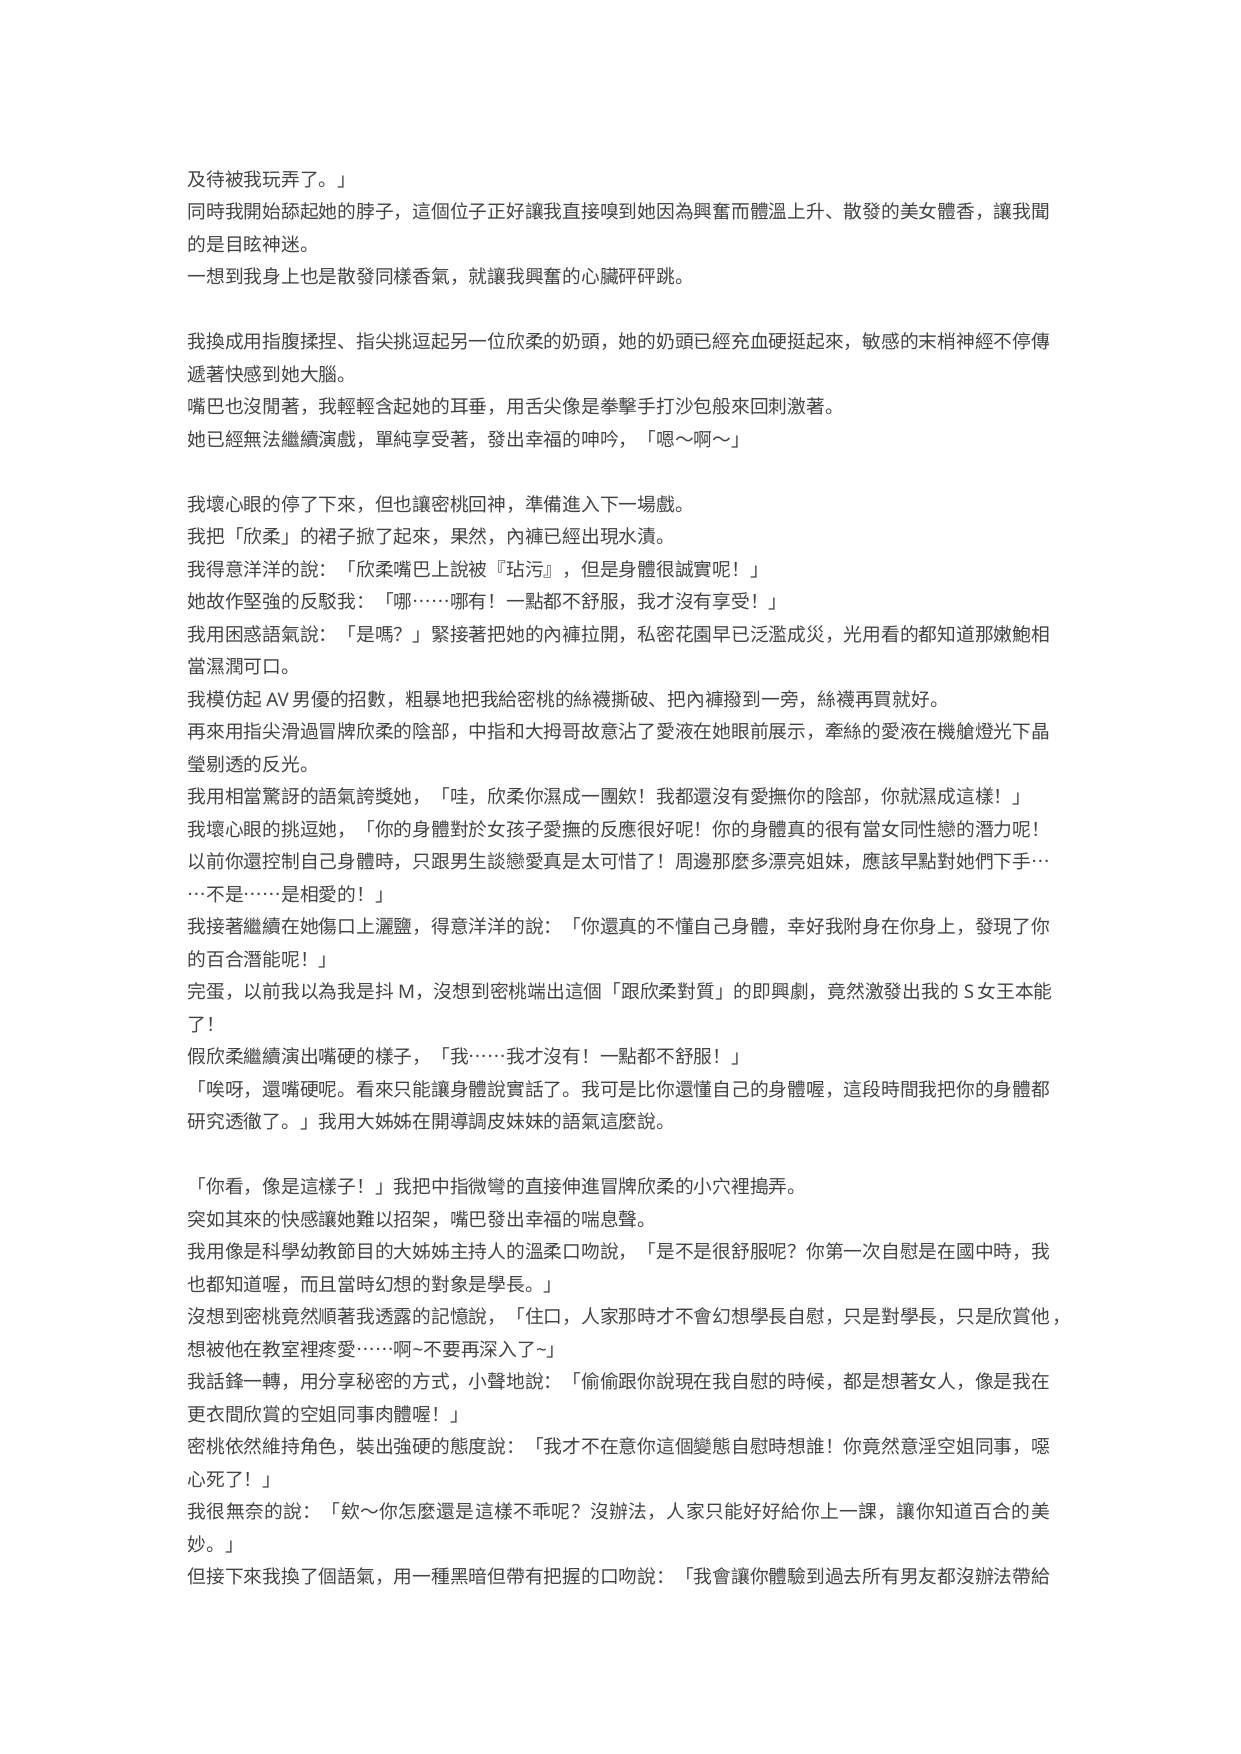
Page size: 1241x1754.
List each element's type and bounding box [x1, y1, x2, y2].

text [187, 162, 1053, 1592]
